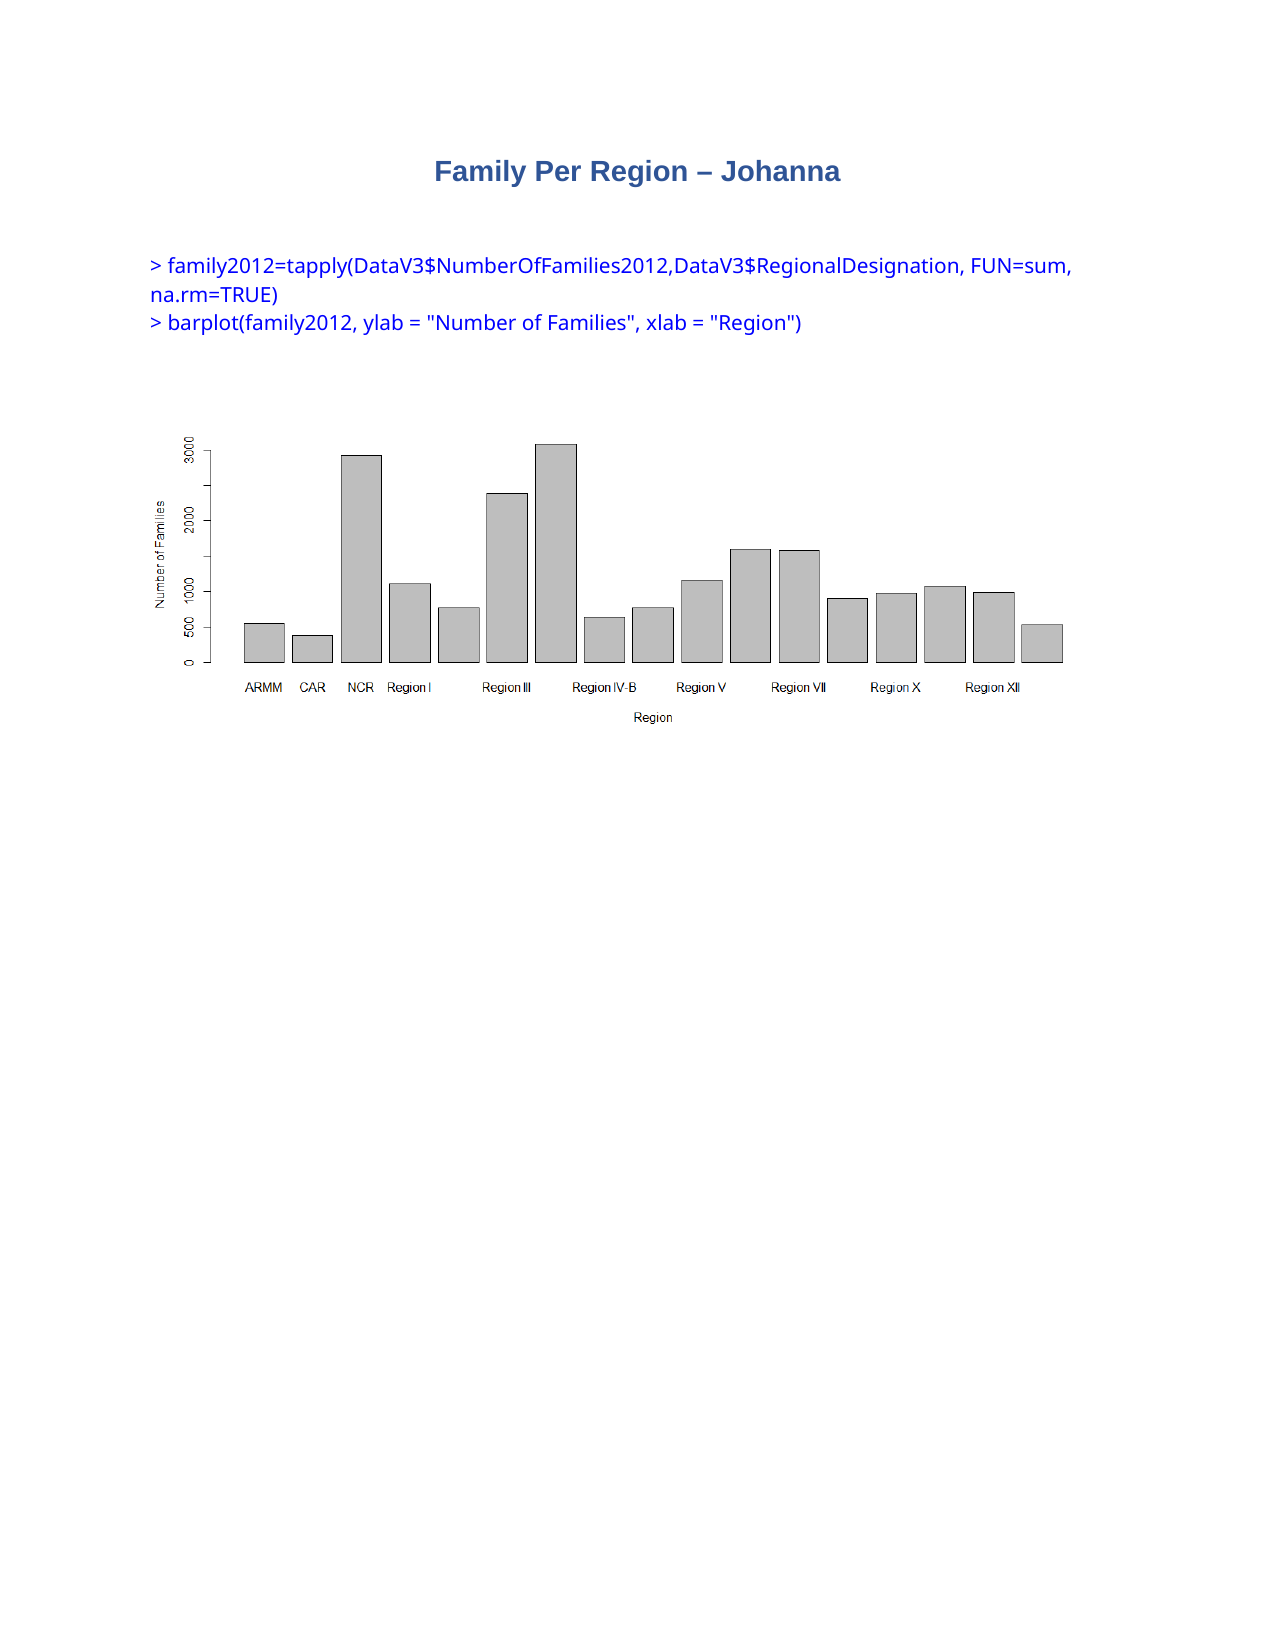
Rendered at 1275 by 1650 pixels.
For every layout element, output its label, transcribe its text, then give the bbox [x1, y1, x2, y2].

text > barplot(family2012, ylab = "Number of Families", xlab = "Region") [150, 308, 1125, 337]
text > family2012=tapply(DataV3$NumberOfFamilies2012,DataV3$RegionalDesignation, FUN=sum, na.rm=TRUE) [150, 251, 1125, 308]
picture [150, 384, 1125, 740]
subtitle Family Per Region – Johanna [150, 154, 1125, 188]
